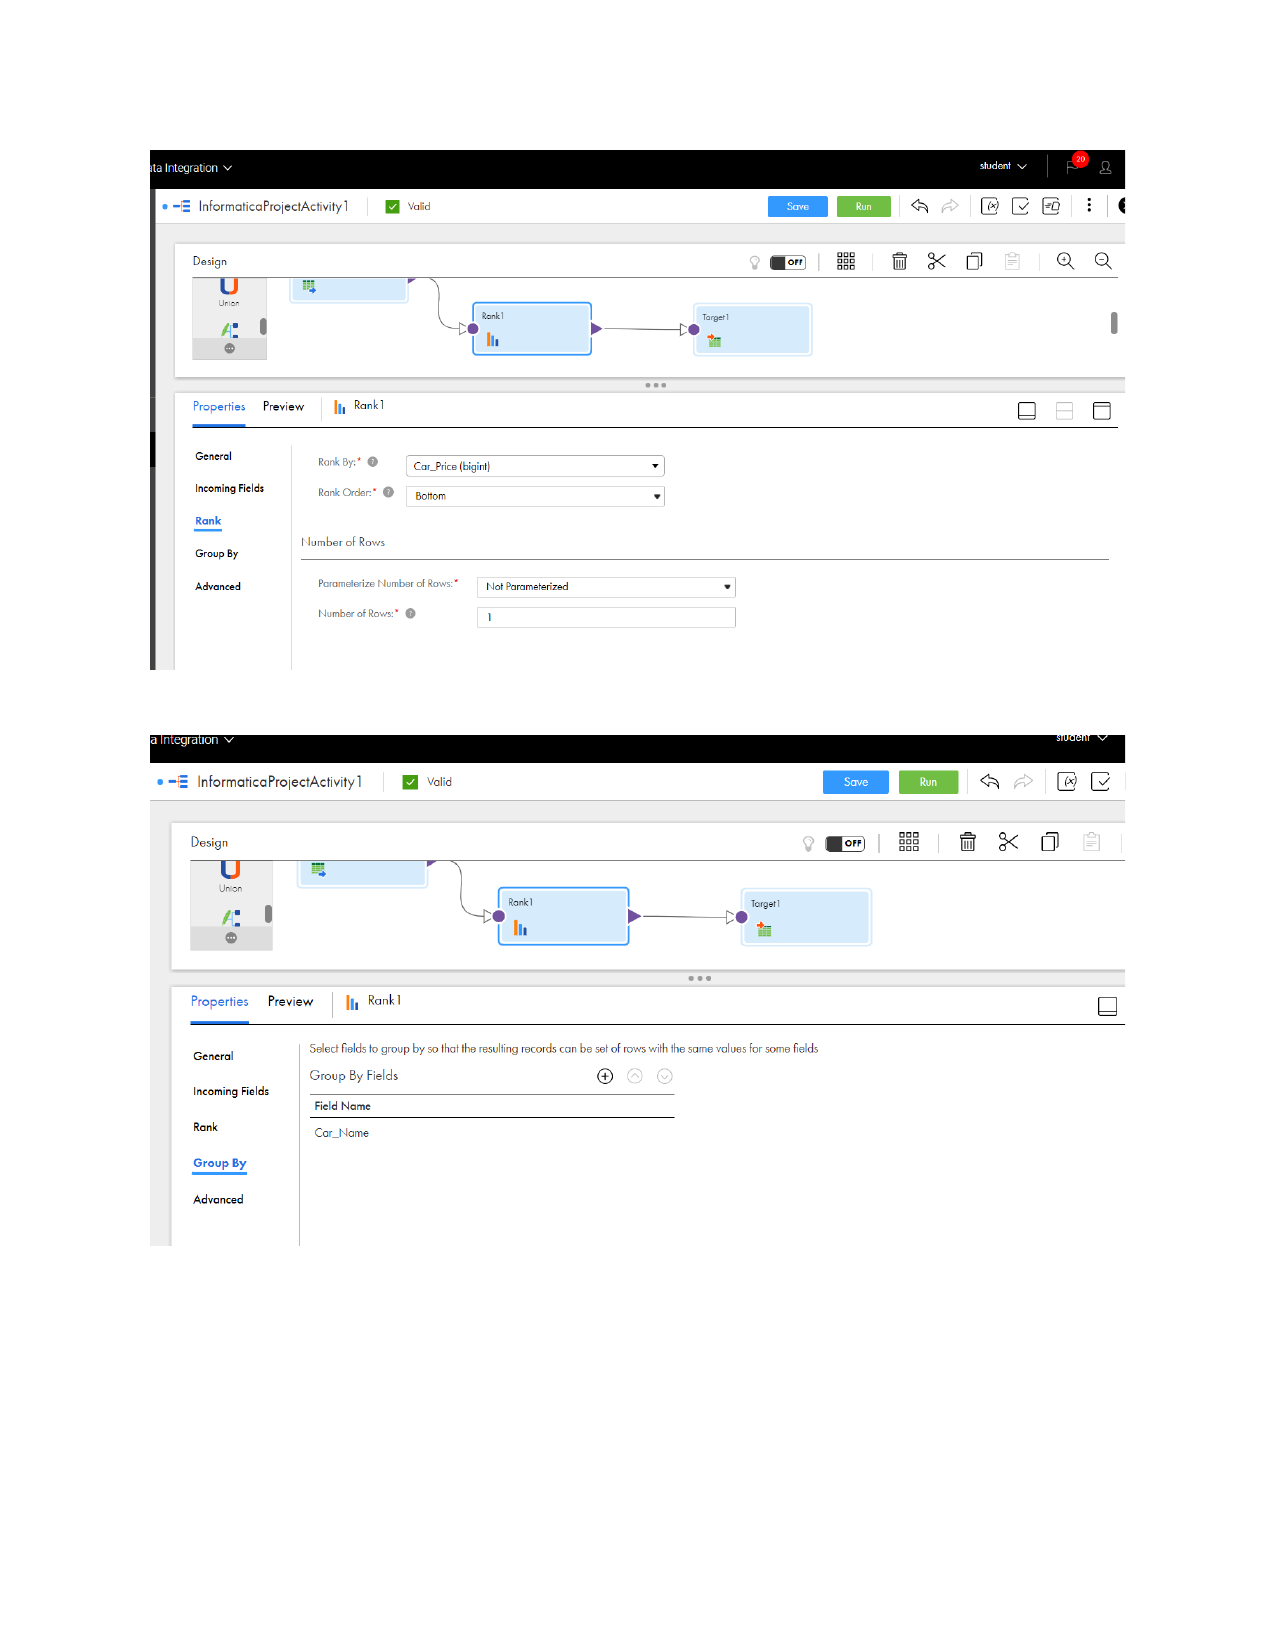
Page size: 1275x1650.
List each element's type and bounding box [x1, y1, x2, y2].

picture [150, 735, 1125, 1246]
picture [150, 150, 1125, 670]
